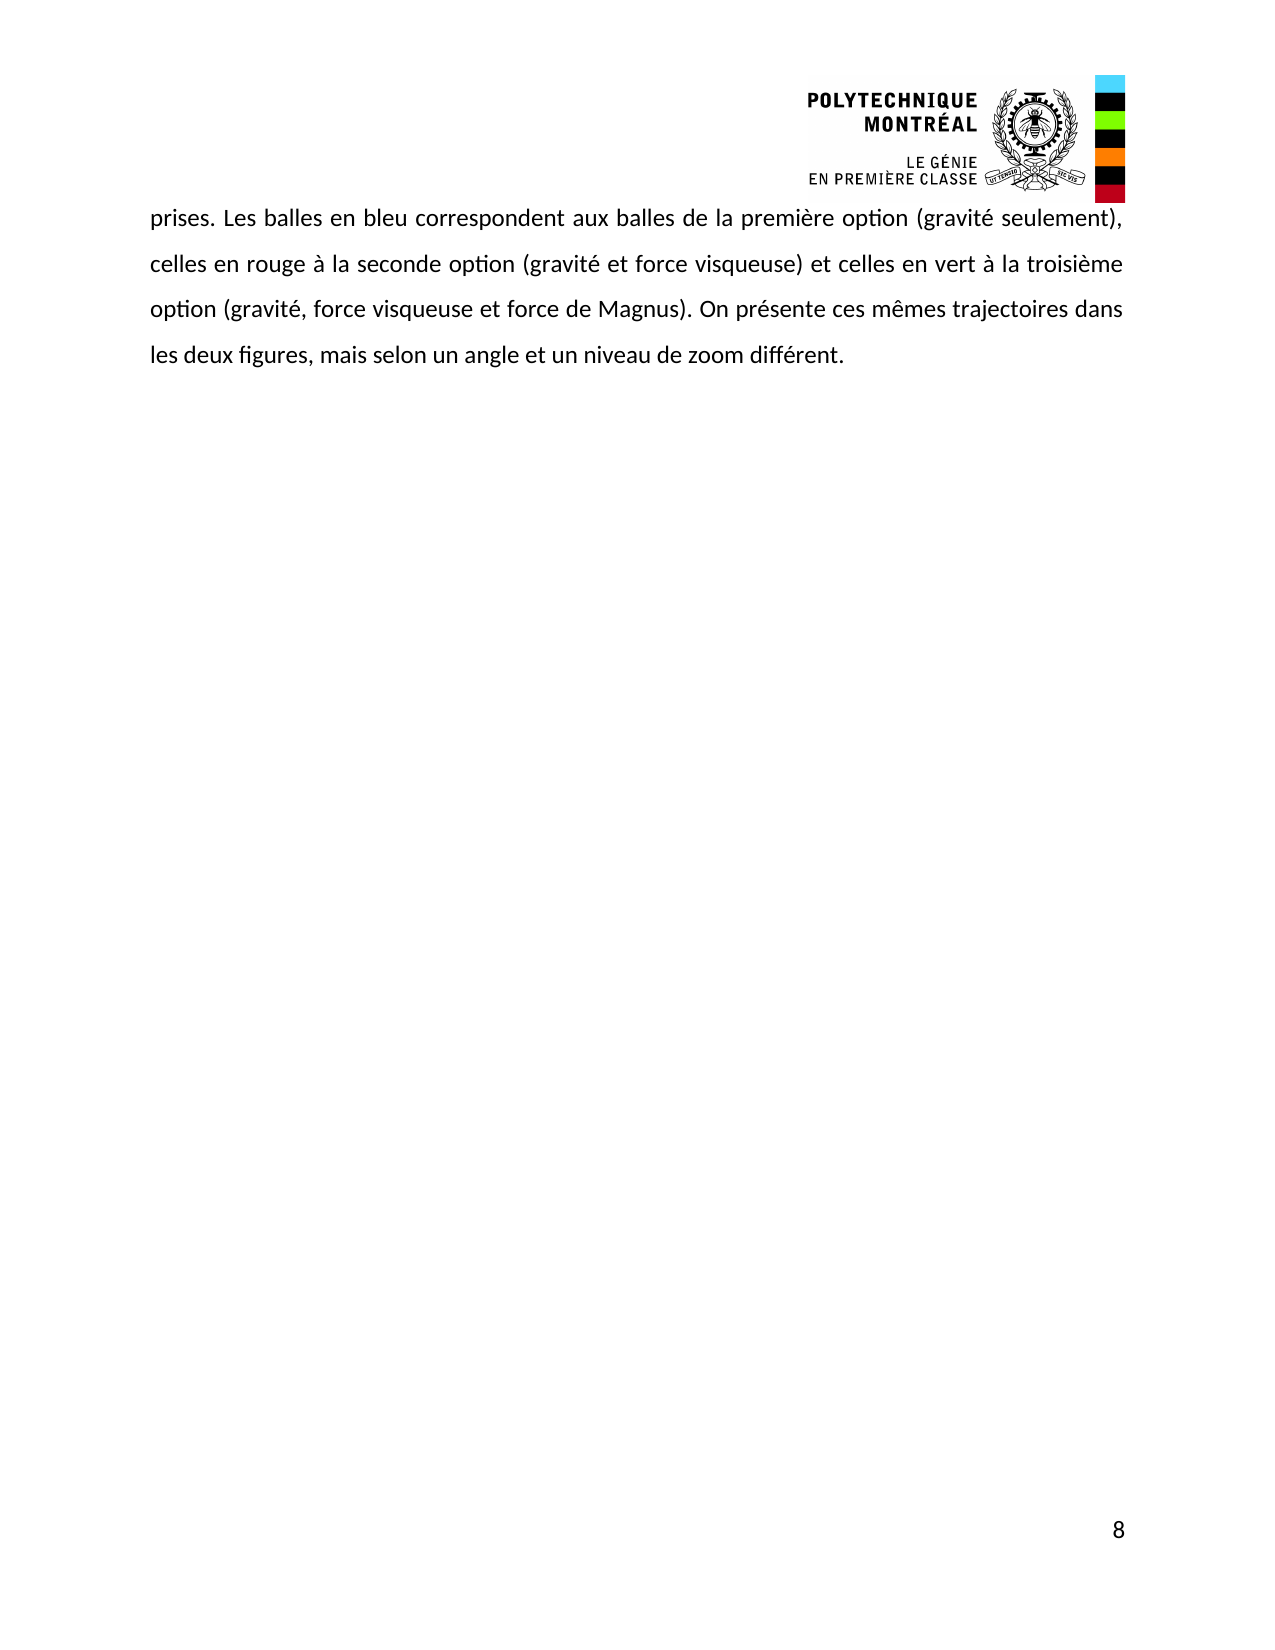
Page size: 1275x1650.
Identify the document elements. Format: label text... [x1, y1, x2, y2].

picture [808, 75, 1125, 203]
